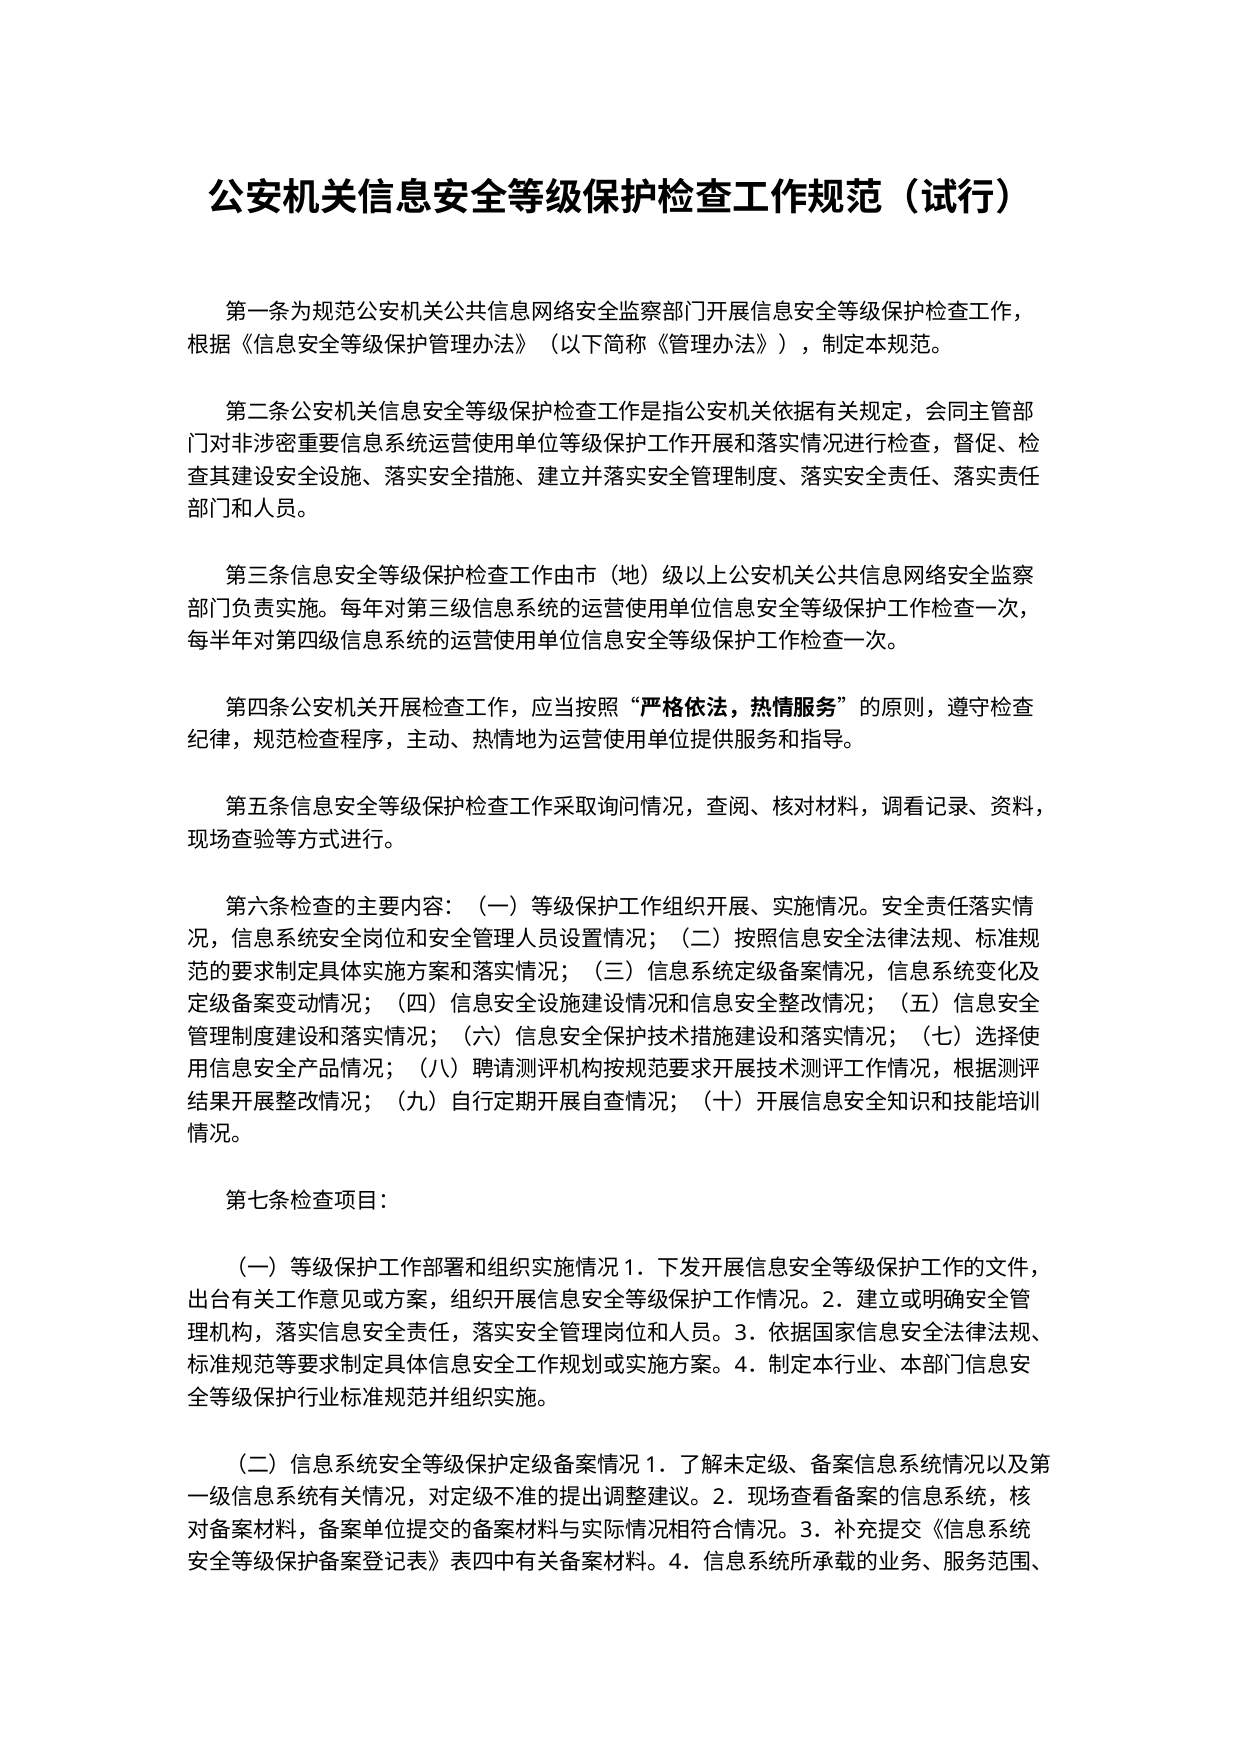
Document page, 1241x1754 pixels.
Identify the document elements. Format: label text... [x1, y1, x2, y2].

text 公安机关信息安全等级保护检查工作规范（试行） [187, 162, 1053, 227]
text 第二条公安机关信息安全等级保护检查工作是指公安机关依据有关规定，会同主管部门对非涉密重要信息系统运营使用单位等级保护工作开展和落实情况进行检查，督促、检查其建设安全设施、落实安全措施、建立并落实安全管理制度、落实安全责任、落实责任部门和人员。 [187, 393, 1053, 523]
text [187, 1446, 1053, 1576]
text 第四条公安机关开展检查工作，应当按照“严格依法，热情服务”的原则，遵守检查纪律，规范检查程序，主动、热情地为运营使用单位提供服务和指导。 [187, 689, 1053, 754]
text 第三条信息安全等级保护检查工作由市（地）级以上公安机关公共信息网络安全监察部门负责实施。每年对第三级信息系统的运营使用单位信息安全等级保护工作检查一次，每半年对第四级信息系统的运营使用单位信息安全等级保护工作检查一次。 [187, 558, 1053, 655]
text 第七条检查项目： [187, 1183, 1053, 1215]
text （一）等级保护工作部署和组织实施情况1．下发开展信息安全等级保护工作的文件，出台有关工作意见或方案，组织开展信息安全等级保护工作情况。2．建立或明确安全管理机构，落实信息安全责任，落实安全管理岗位和人员。3．依据国家信息安全法律法规、标准规范等要求制定具体信息安全工作规划或实施方案。4．制定本行业、本部门信息安全等级保护行业标准规范并组织实施。 [187, 1249, 1053, 1412]
text 第五条信息安全等级保护检查工作采取询问情况，查阅、核对材料，调看记录、资料，现场查验等方式进行。 [187, 789, 1053, 854]
text 第一条为规范公安机关公共信息网络安全监察部门开展信息安全等级保护检查工作，根据《信息安全等级保护管理办法》（以下简称《管理办法》），制定本规范。 [187, 294, 1053, 359]
text 第六条检查的主要内容：（一）等级保护工作组织开展、实施情况。安全责任落实情况，信息系统安全岗位和安全管理人员设置情况；（二）按照信息安全法律法规、标准规范的要求制定具体实施方案和落实情况；（三）信息系统定级备案情况，信息系统变化及定级备案变动情况；（四）信息安全设施建设情况和信息安全整改情况；（五）信息安全管理制度建设和落实情况；（六）信息安全保护技术措施建设和落实情况；（七）选择使用信息安全产品情况；（八）聘请测评机构按规范要求开展技术测评工作情况，根据测评结果开展整改情况；（九）自行定期开展自查情况；（十）开展信息安全知识和技能培训情况。 [187, 888, 1053, 1148]
